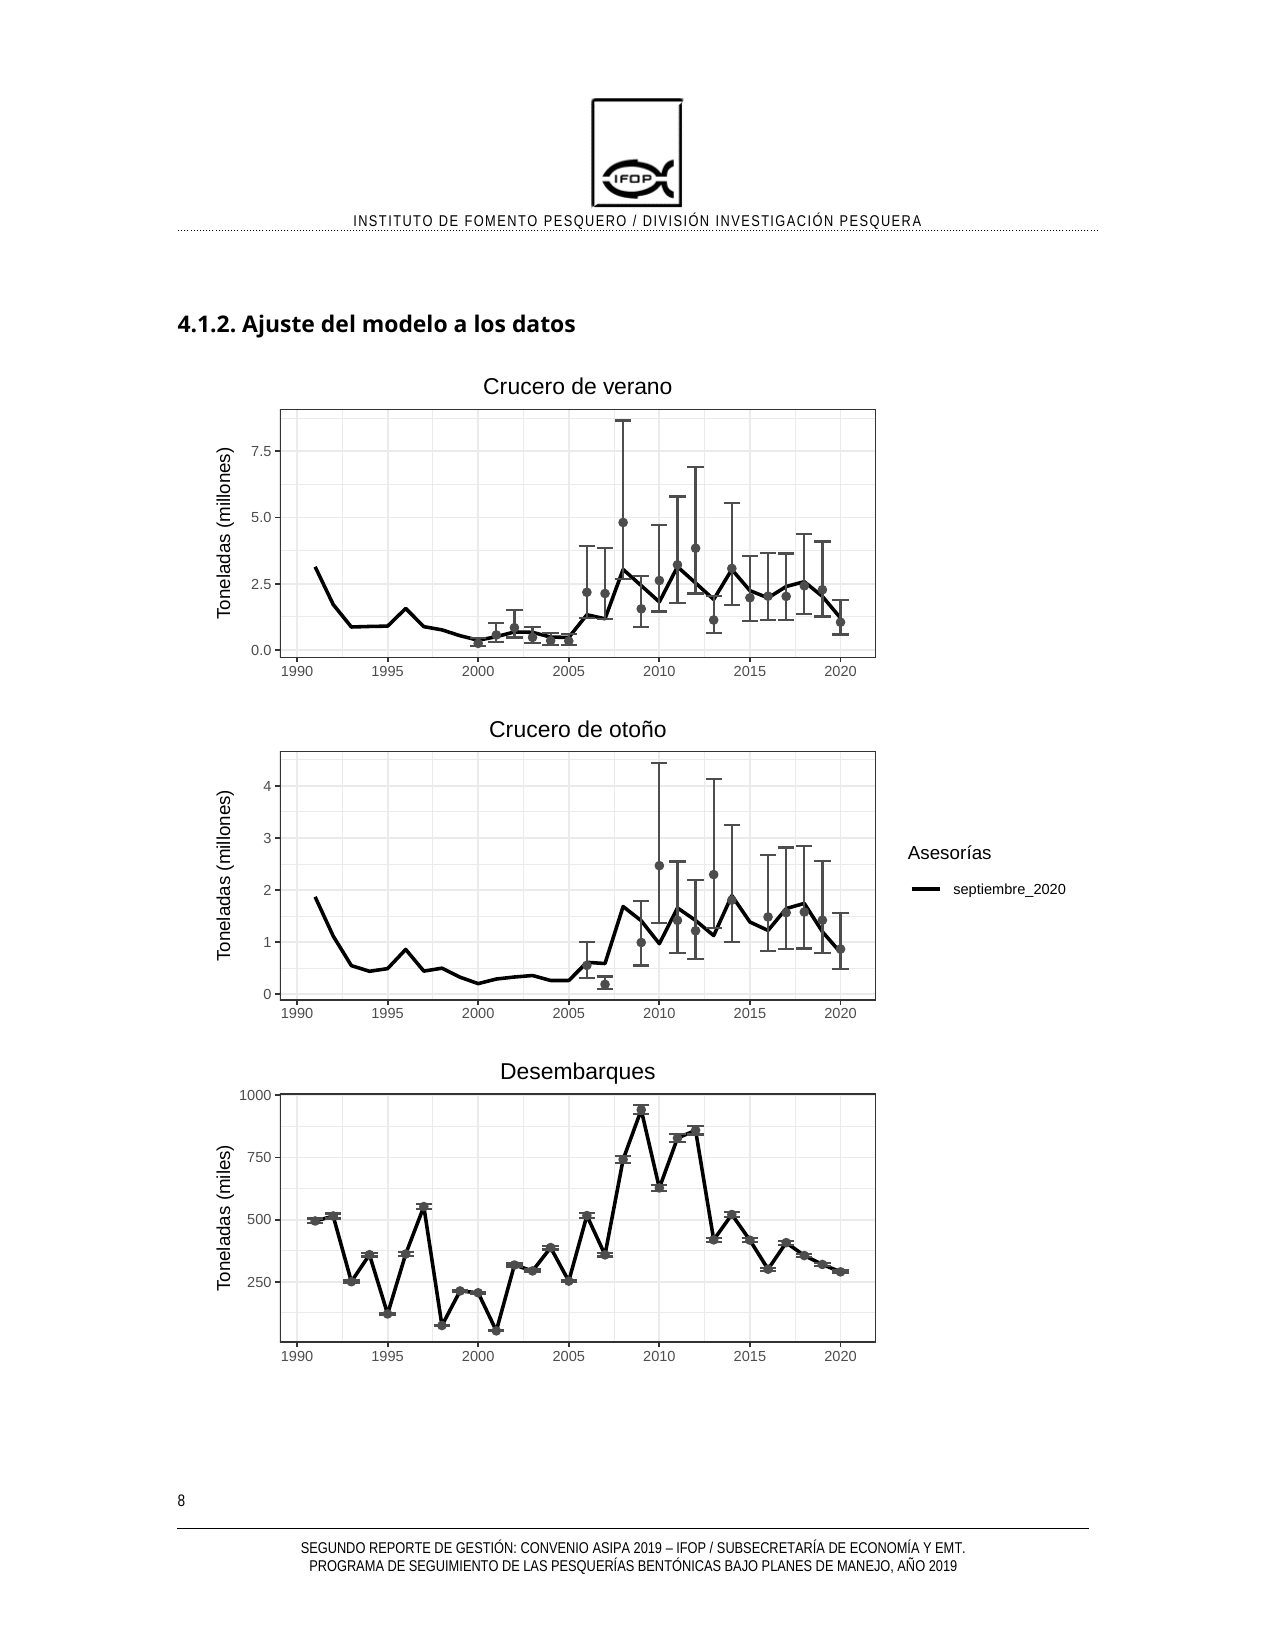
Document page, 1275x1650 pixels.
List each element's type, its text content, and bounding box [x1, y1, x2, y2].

subtitle 4.1.2. Ajuste del modelo a los datos [177, 308, 1098, 339]
picture [590, 97, 685, 212]
